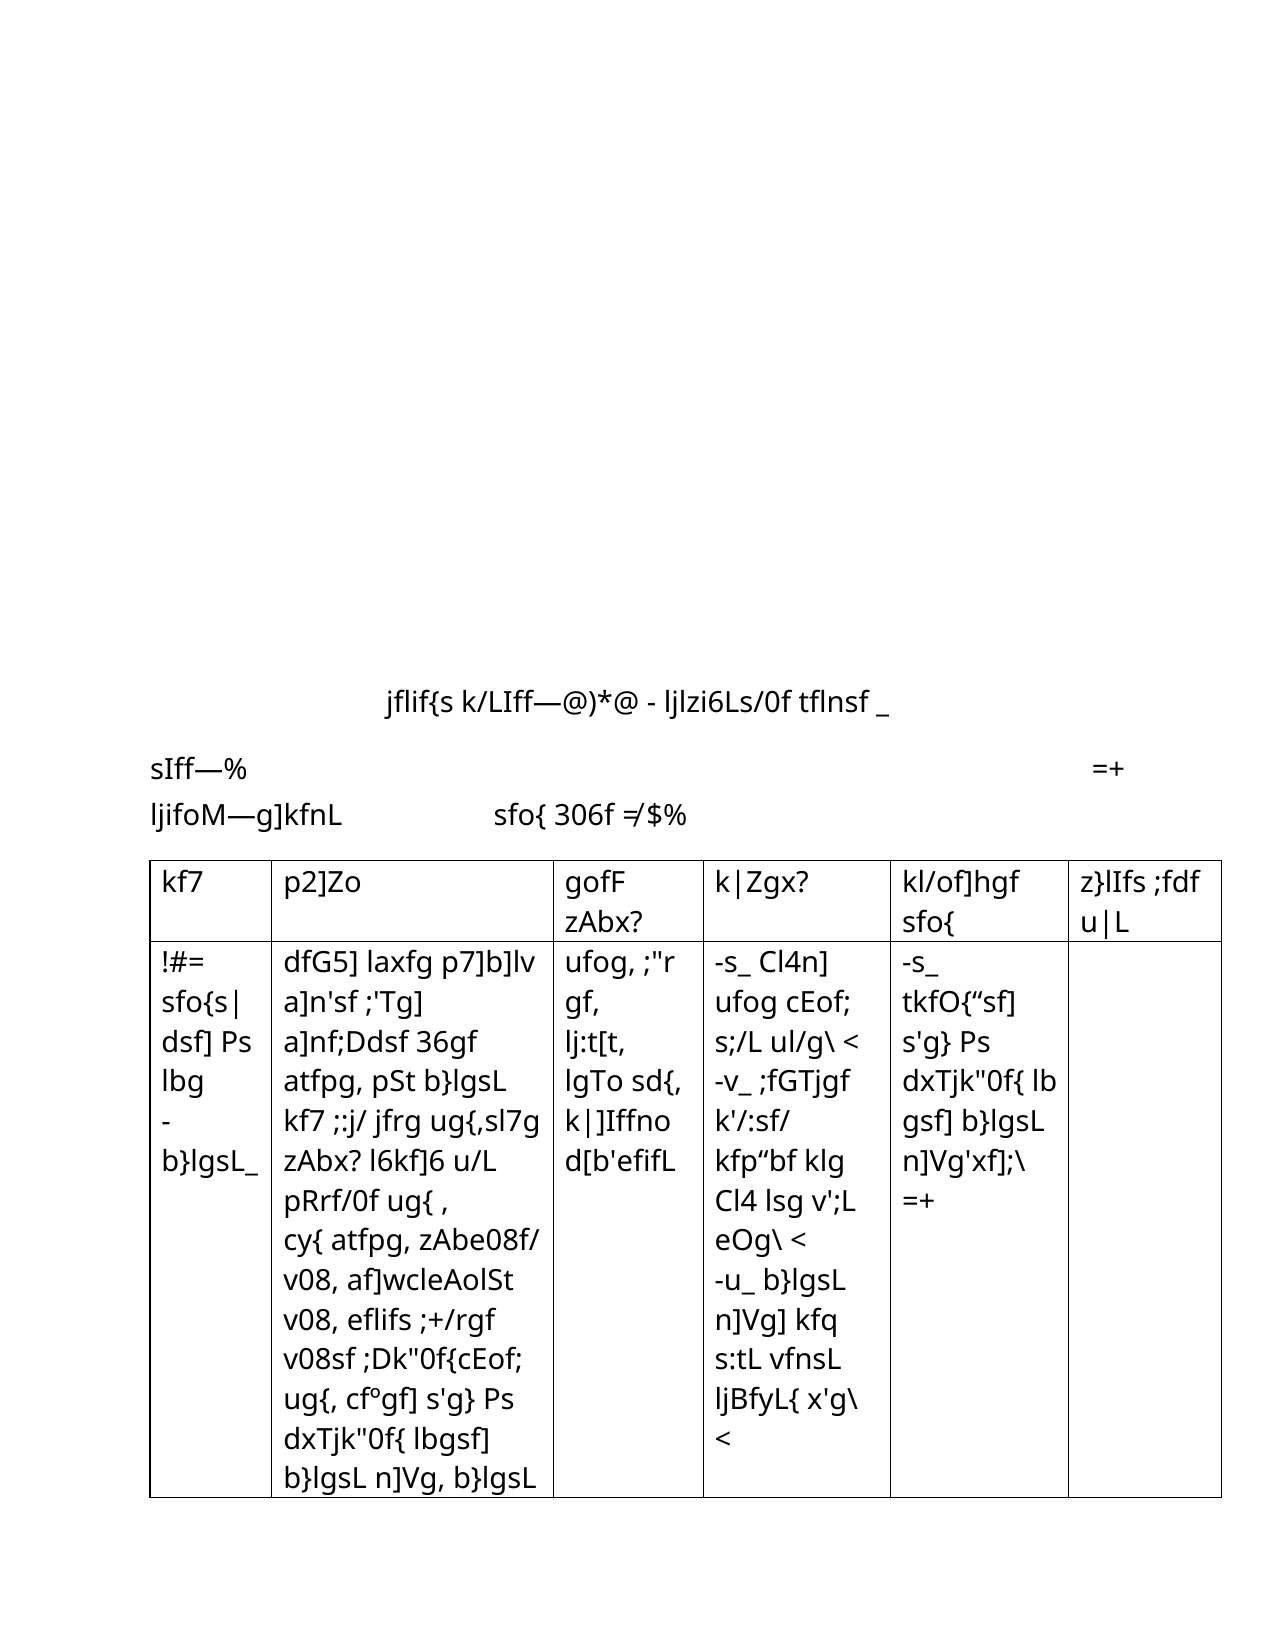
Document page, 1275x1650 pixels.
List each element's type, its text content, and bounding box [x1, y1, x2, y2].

table_header p2]Zo [272, 861, 553, 941]
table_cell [151, 942, 271, 1497]
table_header kl/of]hgf sfo{ [891, 861, 1068, 941]
table_cell [1069, 942, 1221, 1497]
table_header z}lIfs ;fdfu|L [1069, 861, 1221, 941]
table_header gofF zAbx? [554, 861, 703, 941]
table_header k|Zgx? [704, 861, 890, 941]
text sIff—% =+ ljifoM—g]kfnL sfo{ 306f ≠ $% [150, 748, 1125, 833]
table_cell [554, 942, 703, 1497]
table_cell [704, 942, 890, 1497]
table_header kf7 [151, 861, 271, 941]
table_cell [891, 942, 1068, 1497]
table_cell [272, 942, 553, 1497]
text jflif{s k/LIff—@)*@ - ljlzi6Ls/0f tflnsf _ [150, 682, 1125, 721]
